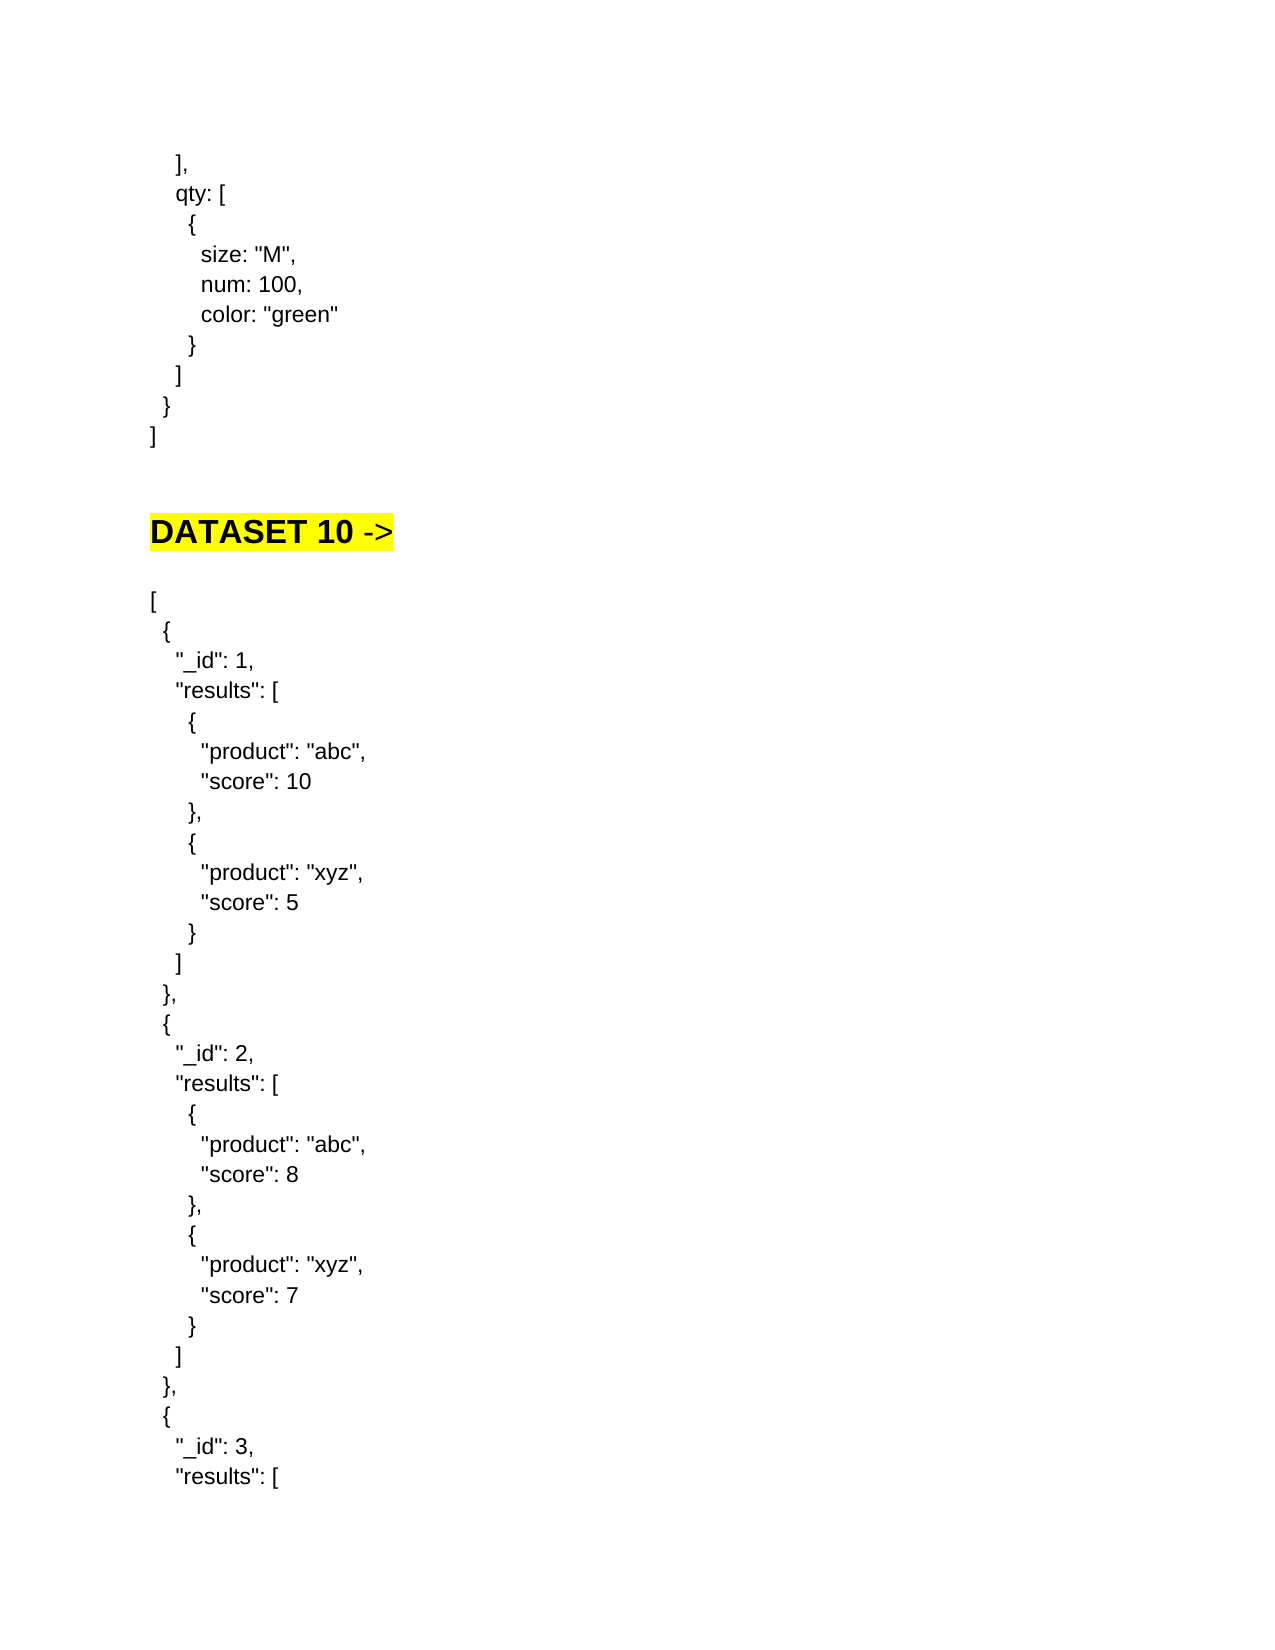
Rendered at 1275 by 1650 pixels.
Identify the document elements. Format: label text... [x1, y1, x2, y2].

text "score": 10 [150, 768, 1125, 794]
text }, [150, 1372, 1125, 1399]
text "product": "xyz", [150, 859, 1125, 885]
text ], [150, 150, 1125, 176]
text }, [150, 798, 1125, 825]
text "_id": 3, [150, 1433, 1125, 1459]
text "product": "xyz", [150, 1251, 1125, 1278]
text } [150, 919, 1125, 946]
text [ [150, 587, 1125, 613]
text { [150, 828, 1125, 855]
text } [150, 1312, 1125, 1338]
text { [150, 1402, 1125, 1429]
text { [150, 210, 1125, 237]
text ] [150, 422, 1125, 448]
text }, [150, 979, 1125, 1006]
text num: 100, [150, 271, 1125, 297]
text { [150, 1010, 1125, 1036]
text size: "M", [150, 241, 1125, 267]
text }, [150, 1191, 1125, 1217]
text "results": [ [150, 677, 1125, 704]
text qty: [ [150, 180, 1125, 207]
text "score": 5 [150, 889, 1125, 915]
text "score": 7 [150, 1282, 1125, 1308]
text "_id": 2, [150, 1040, 1125, 1066]
text "score": 8 [150, 1161, 1125, 1187]
text color: "green" [150, 301, 1125, 327]
text "results": [ [150, 1463, 1125, 1489]
text "product": "abc", [150, 1131, 1125, 1157]
text { [150, 1100, 1125, 1127]
text ] [150, 361, 1125, 388]
text { [150, 1221, 1125, 1248]
text { [150, 617, 1125, 643]
text ] [150, 949, 1125, 976]
text { [150, 708, 1125, 734]
text ] [150, 1342, 1125, 1368]
text "product": "abc", [150, 738, 1125, 764]
text DATASET 10 -> [150, 512, 1125, 551]
text } [150, 331, 1125, 358]
text } [150, 392, 1125, 418]
text "results": [ [150, 1070, 1125, 1097]
text "_id": 1, [150, 647, 1125, 674]
